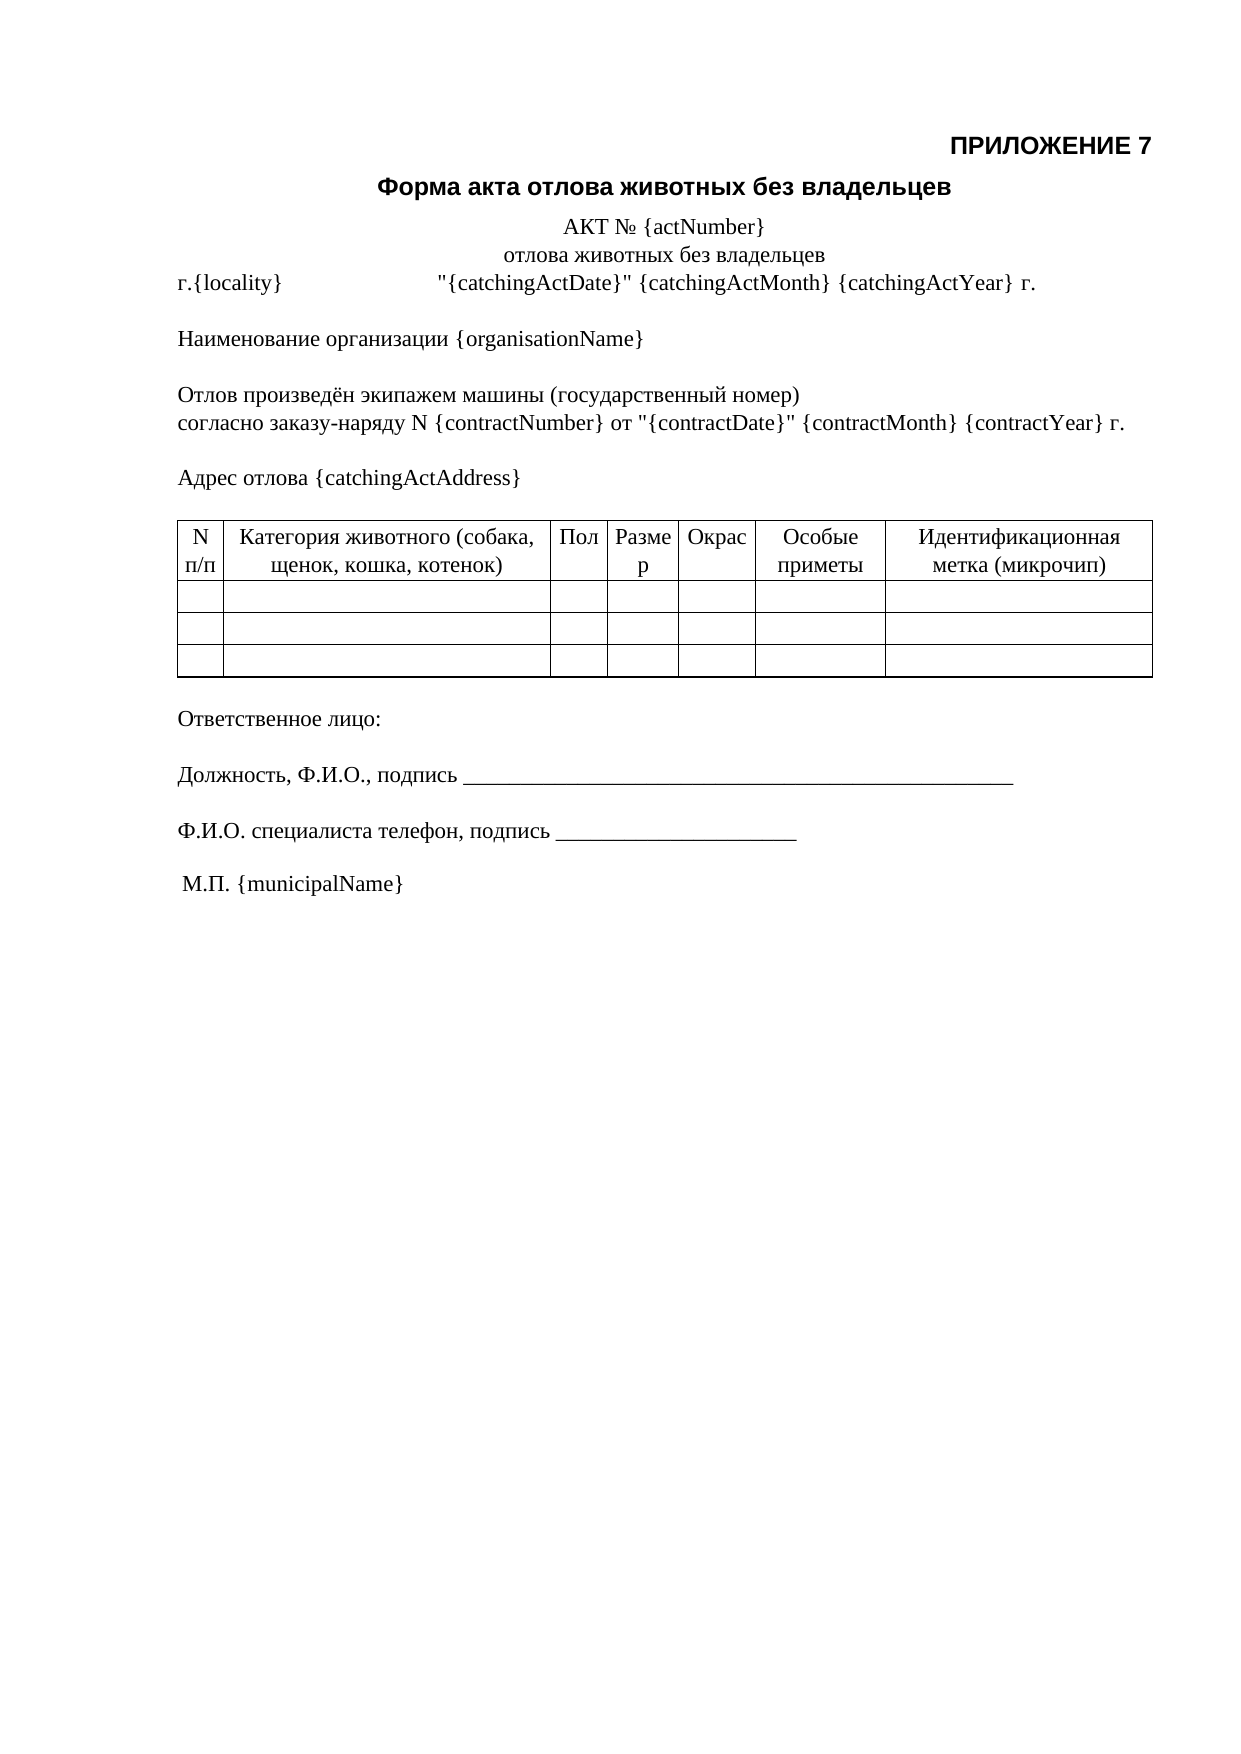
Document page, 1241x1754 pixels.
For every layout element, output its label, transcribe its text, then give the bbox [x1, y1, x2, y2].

table_header N п/п [178, 521, 223, 580]
text согласно заказу-наряду N {contractNumber} от "{contractDate}" {contractMonth} {contractYear} г. [177, 408, 1152, 435]
table_header Пол [551, 521, 607, 580]
table_cell [886, 613, 1152, 644]
text Ф.И.О. специалиста телефон, подпись _____________________ [177, 817, 1152, 843]
table_cell [178, 581, 223, 612]
subtitle Приложение 7 [776, 131, 1152, 159]
table_cell [608, 613, 678, 644]
table_header Размер [608, 521, 678, 580]
table_cell [178, 613, 223, 644]
table_cell [756, 581, 885, 612]
table_cell [608, 581, 678, 612]
table_cell [756, 613, 885, 644]
table_cell [608, 645, 678, 676]
table_cell [178, 645, 223, 676]
table_cell [551, 645, 607, 676]
table_cell [224, 581, 550, 612]
table_header Окрас [679, 521, 755, 580]
text г.{locality} "{catchingActDate}" {catchingActMonth} {catchingActYear} г. [177, 269, 1152, 295]
table_cell [886, 581, 1152, 612]
table_cell [679, 581, 755, 612]
table_cell [551, 581, 607, 612]
table_header Идентификационная метка (микрочип) [886, 521, 1152, 580]
table_cell [551, 613, 607, 644]
table_cell [679, 613, 755, 644]
subtitle Форма акта отлова животных без владельцев [177, 172, 1152, 201]
text М.П. {municipalName} [177, 868, 1152, 897]
table_cell [224, 645, 550, 676]
text АКТ № {actNumber} [177, 213, 1152, 239]
table_header Категория животного (собака, щенок, кошка, котенок) [224, 521, 550, 580]
table_header Особые приметы [756, 521, 885, 580]
text Ответственное лицо: [177, 678, 1152, 732]
table_cell [756, 645, 885, 676]
table_cell [886, 645, 1152, 676]
text отлова животных без владельцев [177, 241, 1152, 267]
table_cell [224, 613, 550, 644]
text Адрес отлова {catchingActAddress} [177, 464, 1152, 491]
text Наименование организации {organisationName} [177, 325, 1152, 351]
text Отлов произведён экипажем машины (государственный номер) [177, 381, 1152, 407]
text Должность, Ф.И.О., подпись ________________________________________________ [177, 761, 1152, 788]
table_cell [679, 645, 755, 676]
